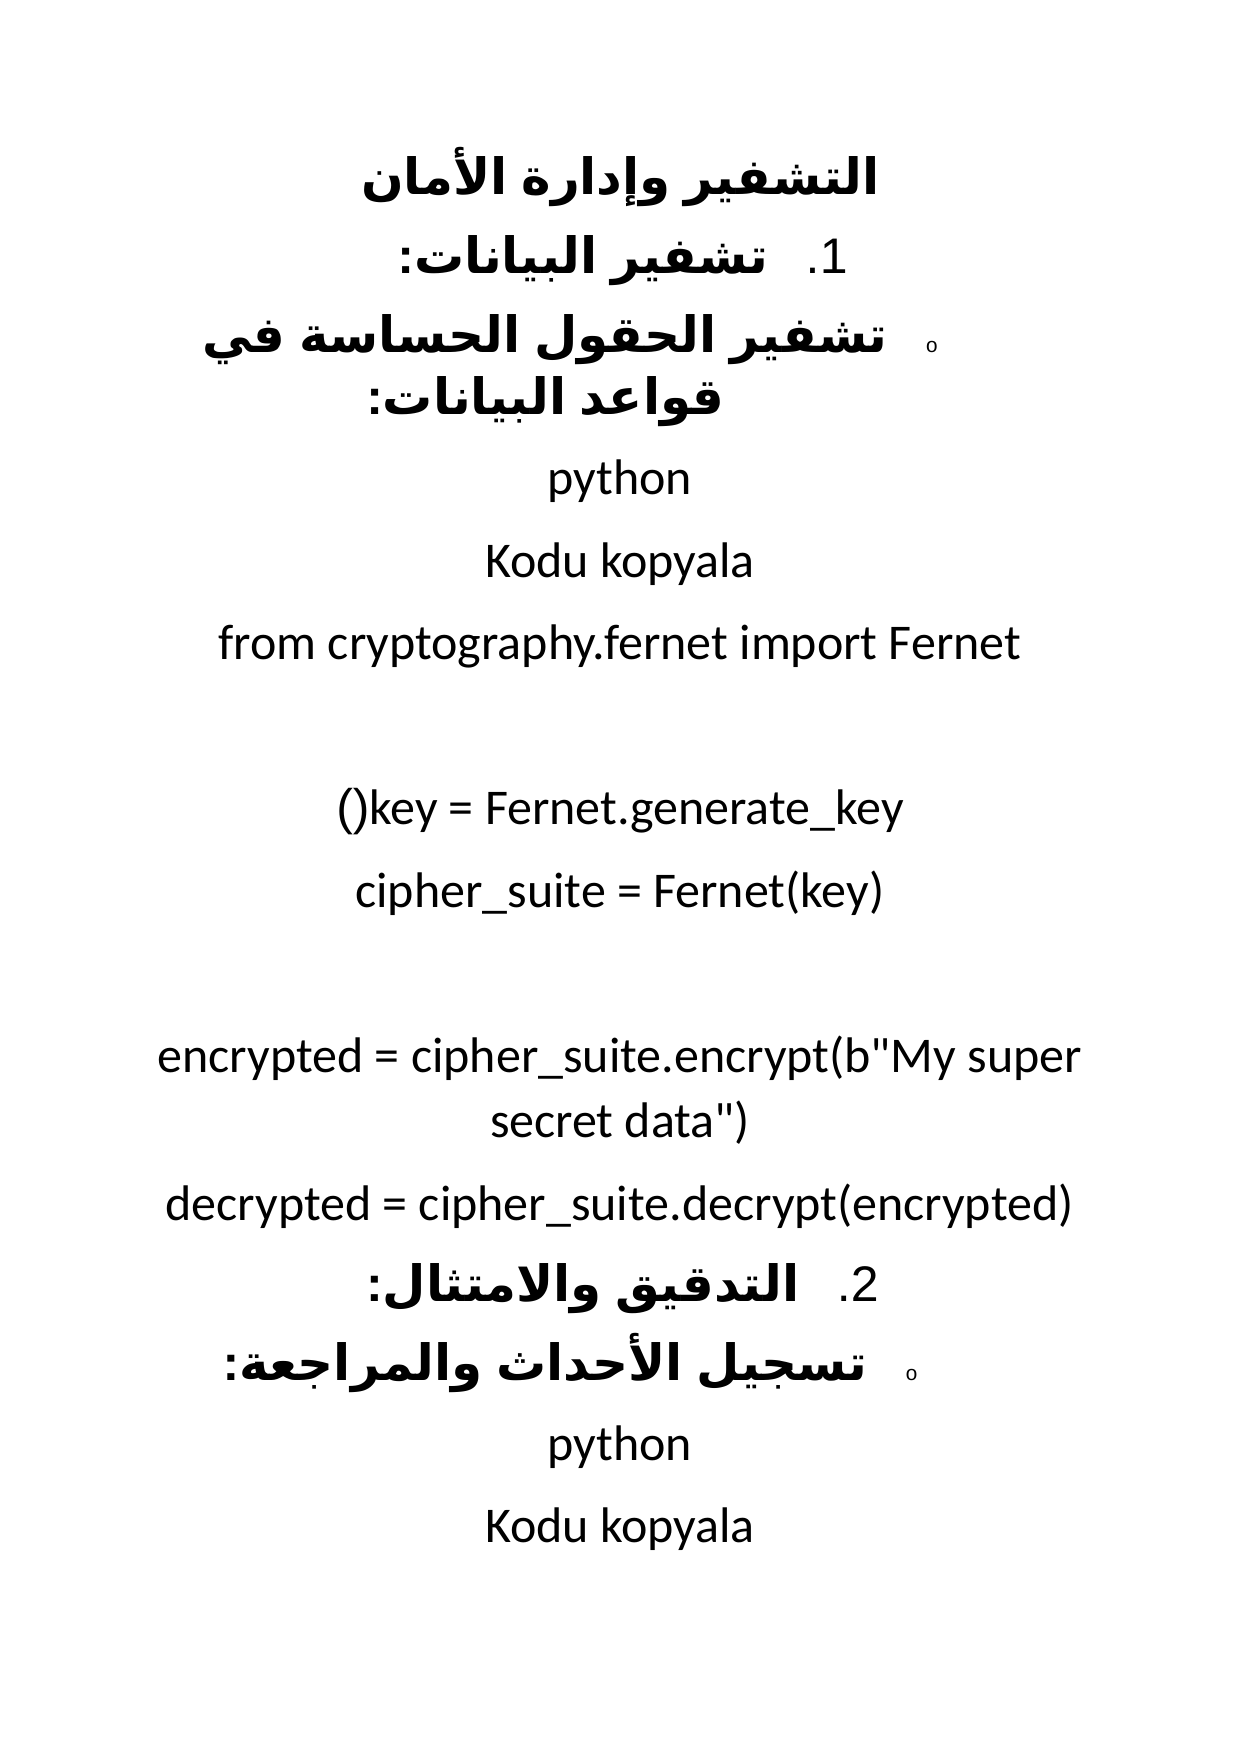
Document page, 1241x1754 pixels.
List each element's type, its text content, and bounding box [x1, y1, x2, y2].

text التشفير وإدارة الأمان [148, 148, 1093, 205]
text key = Fernet.generate_key() [148, 776, 1093, 837]
list التدقيق والامتثال: [148, 1254, 1055, 1312]
text cipher_suite = Fernet(key) [148, 858, 1093, 919]
list تشفير الحقول الحساسة في قواعد البيانات: [148, 305, 980, 425]
text python [148, 1412, 1093, 1473]
text from cryptography.fernet import Fernet [148, 611, 1093, 672]
list تشفير البيانات: [148, 226, 1055, 284]
text encrypted = cipher_suite.encrypt(b"My super secret data") [148, 1023, 1093, 1150]
text Kodu kopyala [148, 1494, 1093, 1555]
text Kodu kopyala [148, 528, 1093, 589]
text decrypted = cipher_suite.decrypt(encrypted) [148, 1172, 1093, 1233]
text python [148, 446, 1093, 507]
list تسجيل الأحداث والمراجعة: [148, 1333, 980, 1391]
